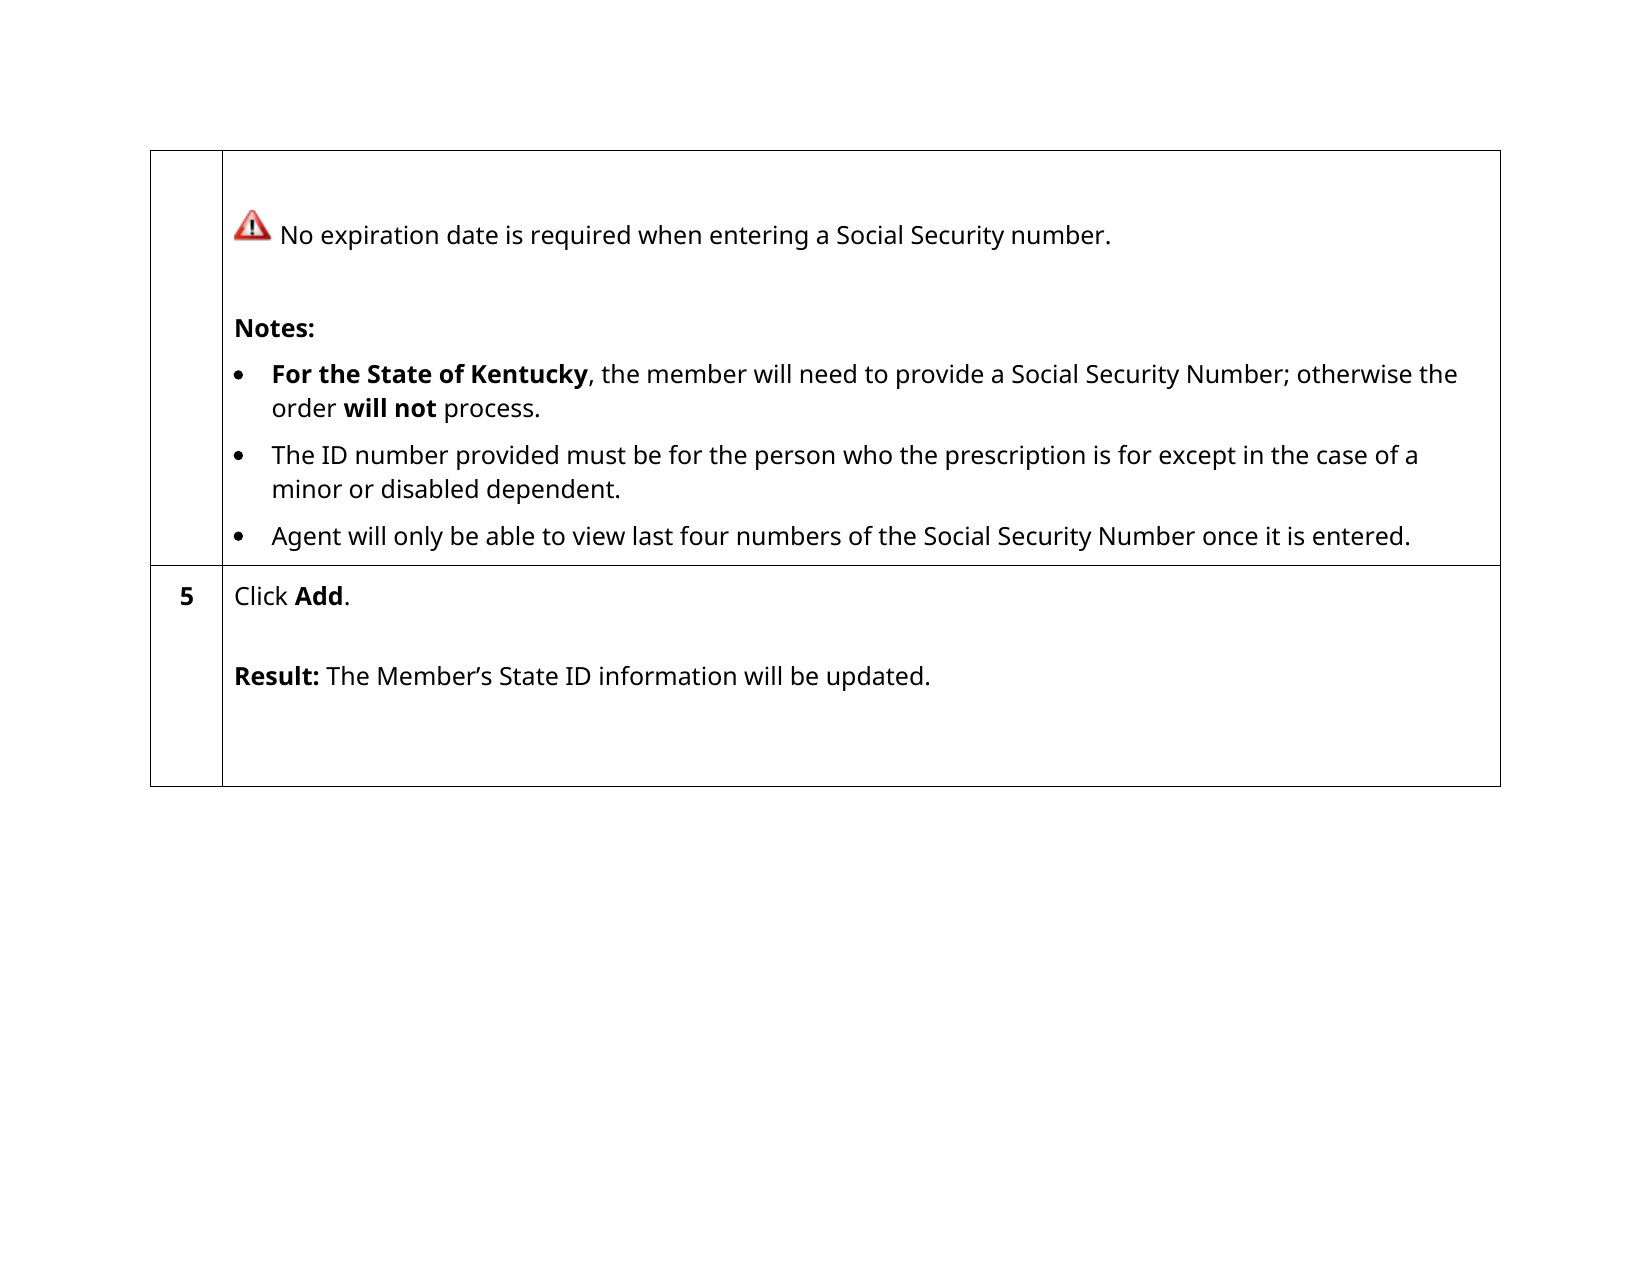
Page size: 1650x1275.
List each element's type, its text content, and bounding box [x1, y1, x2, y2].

table_cell Click Add. Result: The Member’s State ID information will be updated. [223, 566, 1500, 786]
picture [233, 210, 274, 244]
table_cell 4 [151, 151, 222, 565]
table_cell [223, 151, 1500, 565]
table_cell 5 [151, 566, 222, 786]
